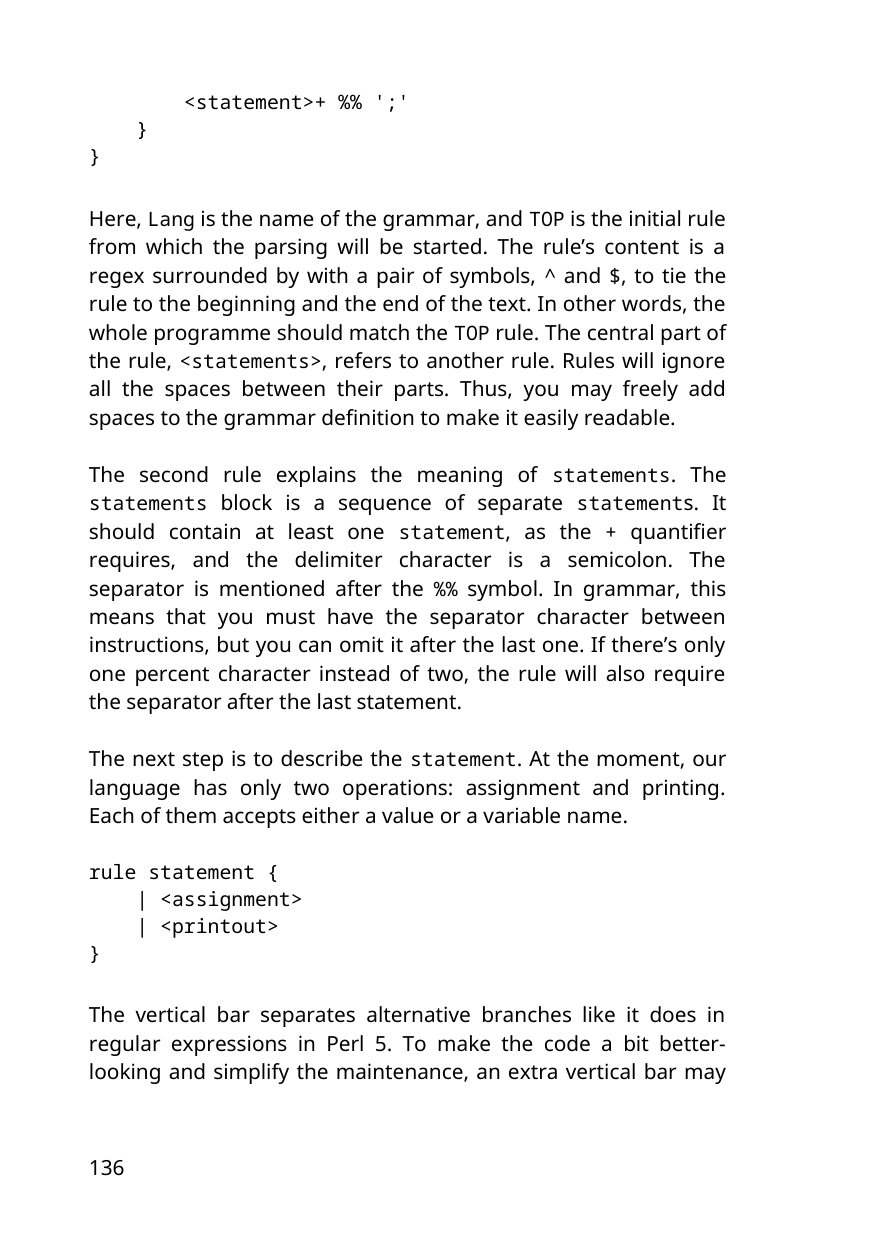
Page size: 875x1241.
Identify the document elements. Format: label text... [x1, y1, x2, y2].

text } [89, 116, 726, 143]
text } [89, 939, 726, 966]
text The next step is to describe the statement. At the moment, our language has only two operations: assignment and printing. Each of them accepts either a value or a variable name. [89, 744, 726, 829]
text | <printout> [89, 912, 726, 939]
text <statement>+ %% ';' [89, 89, 726, 116]
text The second rule explains the meaning of statements. The statements block is a sequence of separate statements. It should contain at least one statement, as the + quantifier requires, and the delimiter character is a semicolon. The separator is mentioned after the %% symbol. In grammar, this means that you must have the separator character between instructions, but you can omit it after the last one. If there’s only one percent character instead of two, the rule will also require the separator after the last statement. [89, 460, 726, 716]
text rule statement { [89, 858, 726, 885]
text } [89, 143, 726, 169]
text Here, Lang is the name of the grammar, and TOP is the initial rule from which the parsing will be started. The rule’s content is a regex surrounded by with a pair of symbols, ^ and $, to tie the rule to the beginning and the end of the text. In other words, the whole programme should match the TOP rule. The central part of the rule, <statements>, refers to another rule. Rules will ignore all the spaces between their parts. Thus, you may freely add spaces to the grammar definition to make it easily readable. [89, 204, 726, 431]
text | <assignment> [89, 885, 726, 912]
